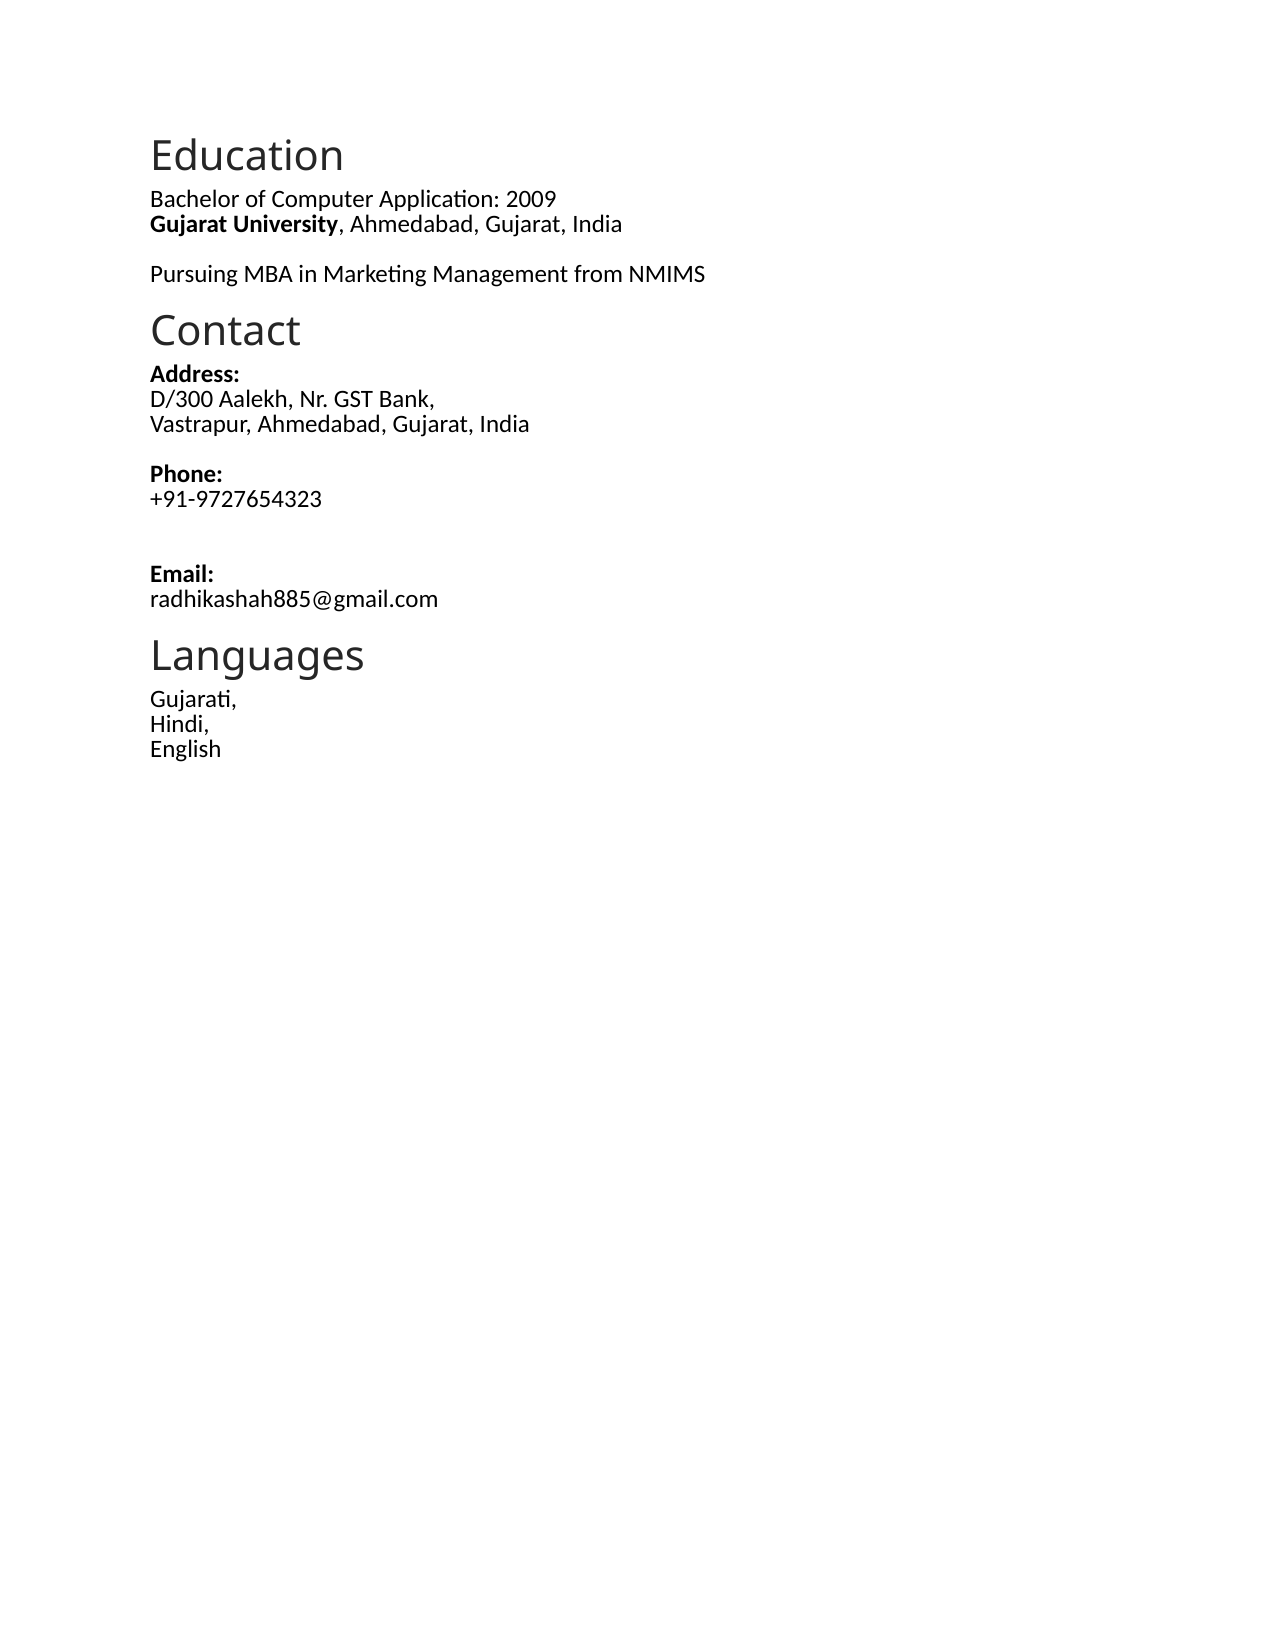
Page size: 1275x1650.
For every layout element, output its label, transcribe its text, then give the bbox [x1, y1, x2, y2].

text Vastrapur, Ahmedabad, Gujarat, India [150, 412, 1125, 437]
text D/300 Aalekh, Nr. GST Bank, [150, 387, 1125, 412]
text Gujarati, [150, 687, 1125, 712]
text Pursuing MBA in Marketing Management from NMIMS [150, 262, 1125, 287]
text Gujarat University, Ahmedabad, Gujarat, India [150, 212, 1125, 237]
text Languages [150, 650, 240, 675]
text Contact [150, 325, 1125, 350]
text Address: [150, 362, 1125, 387]
text Email: [150, 562, 1125, 587]
text radhikashah885@gmail.com [150, 587, 1125, 612]
text Hindi, [150, 712, 1125, 737]
text Languages [317, 650, 1125, 675]
text Bachelor of Computer Application: 2009 [150, 187, 1125, 212]
text Phone: [150, 462, 1125, 487]
text Languages [243, 650, 314, 675]
text Education [150, 150, 1125, 175]
text +91-9727654323 [150, 487, 1125, 512]
text English [150, 737, 1125, 762]
